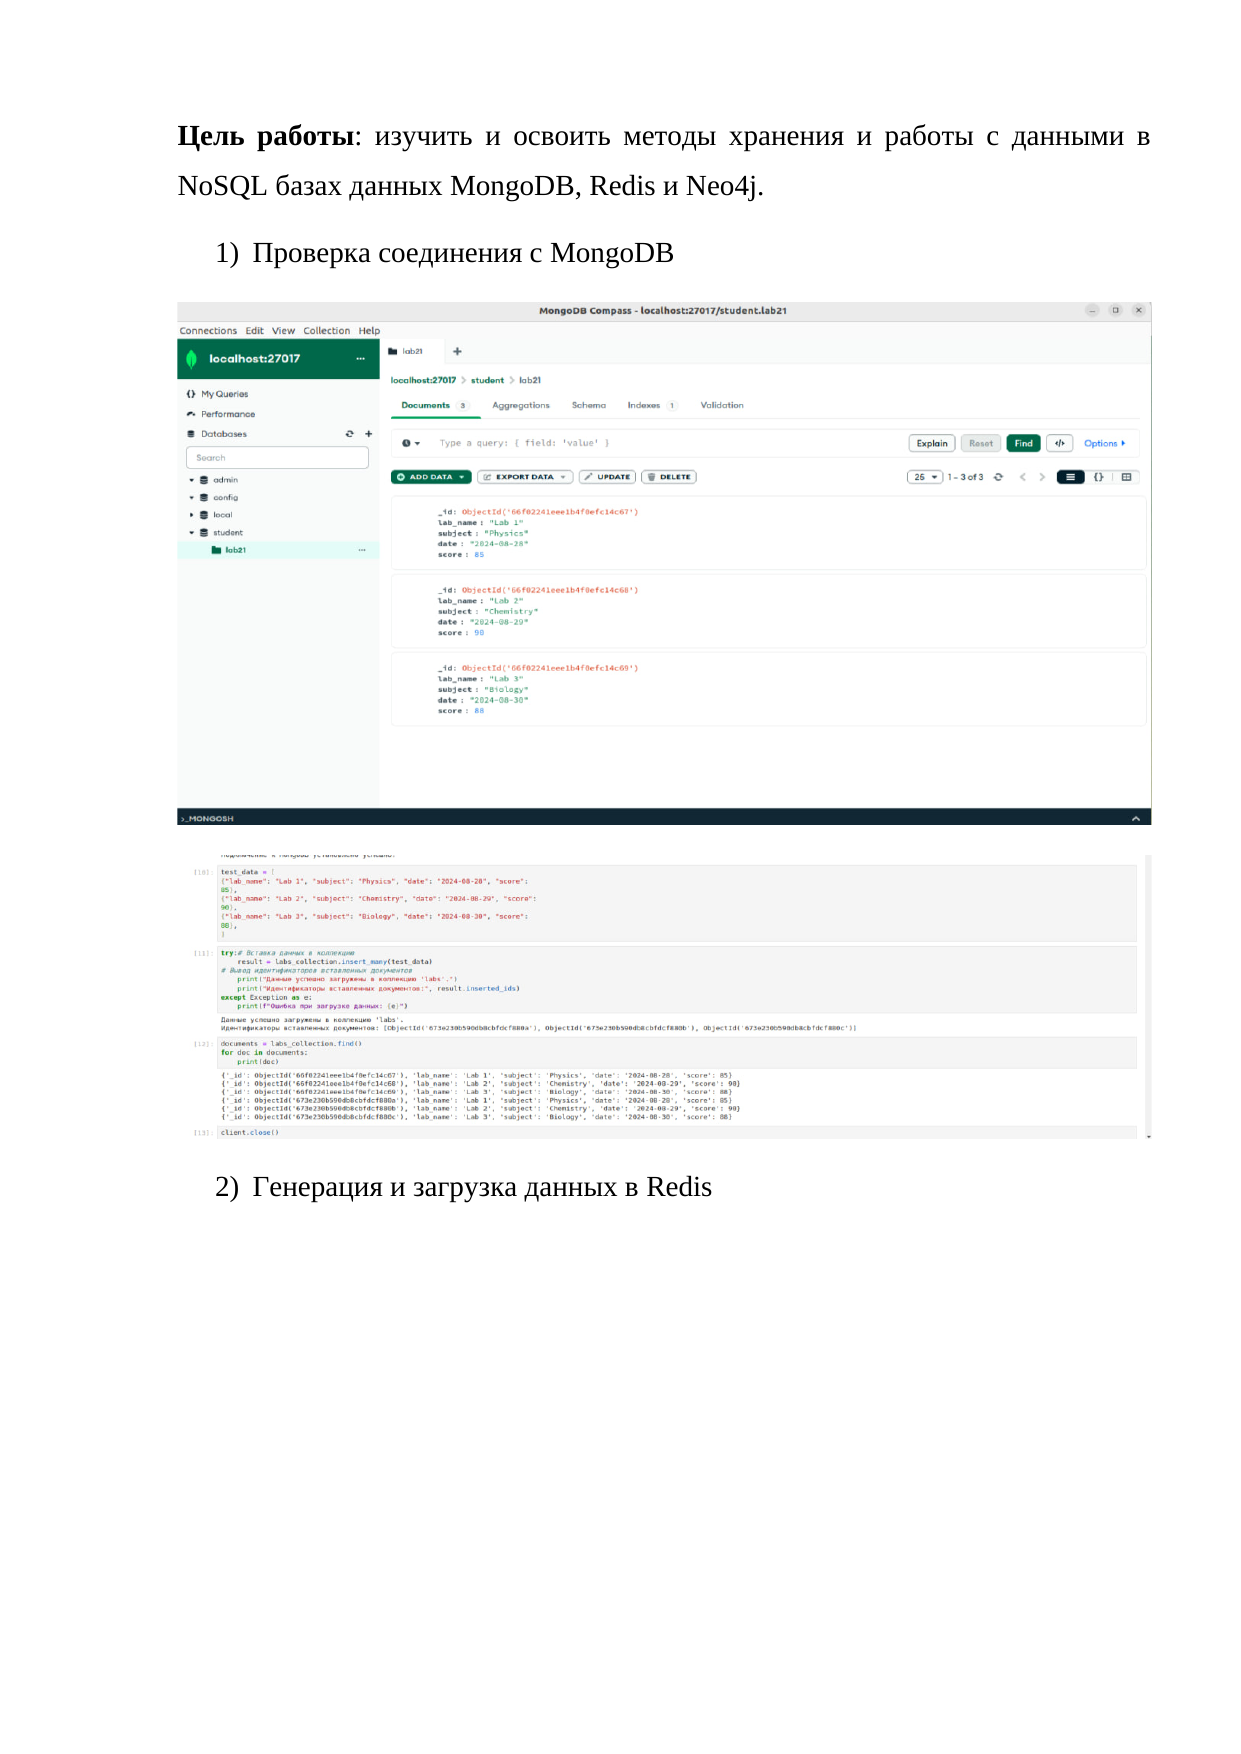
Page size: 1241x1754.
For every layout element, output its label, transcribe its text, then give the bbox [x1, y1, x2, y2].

text Цель работы: изучить и освоить методы хранения и работы с данными в NoSQL базах данных MongoDB, Redis и Neo4j. [177, 118, 1152, 202]
list Проверка соединения с MongoDB [215, 235, 1152, 269]
picture [177, 855, 1152, 1139]
picture [177, 302, 1152, 825]
list Генерация и загрузка данных в Redis [215, 1169, 1152, 1203]
